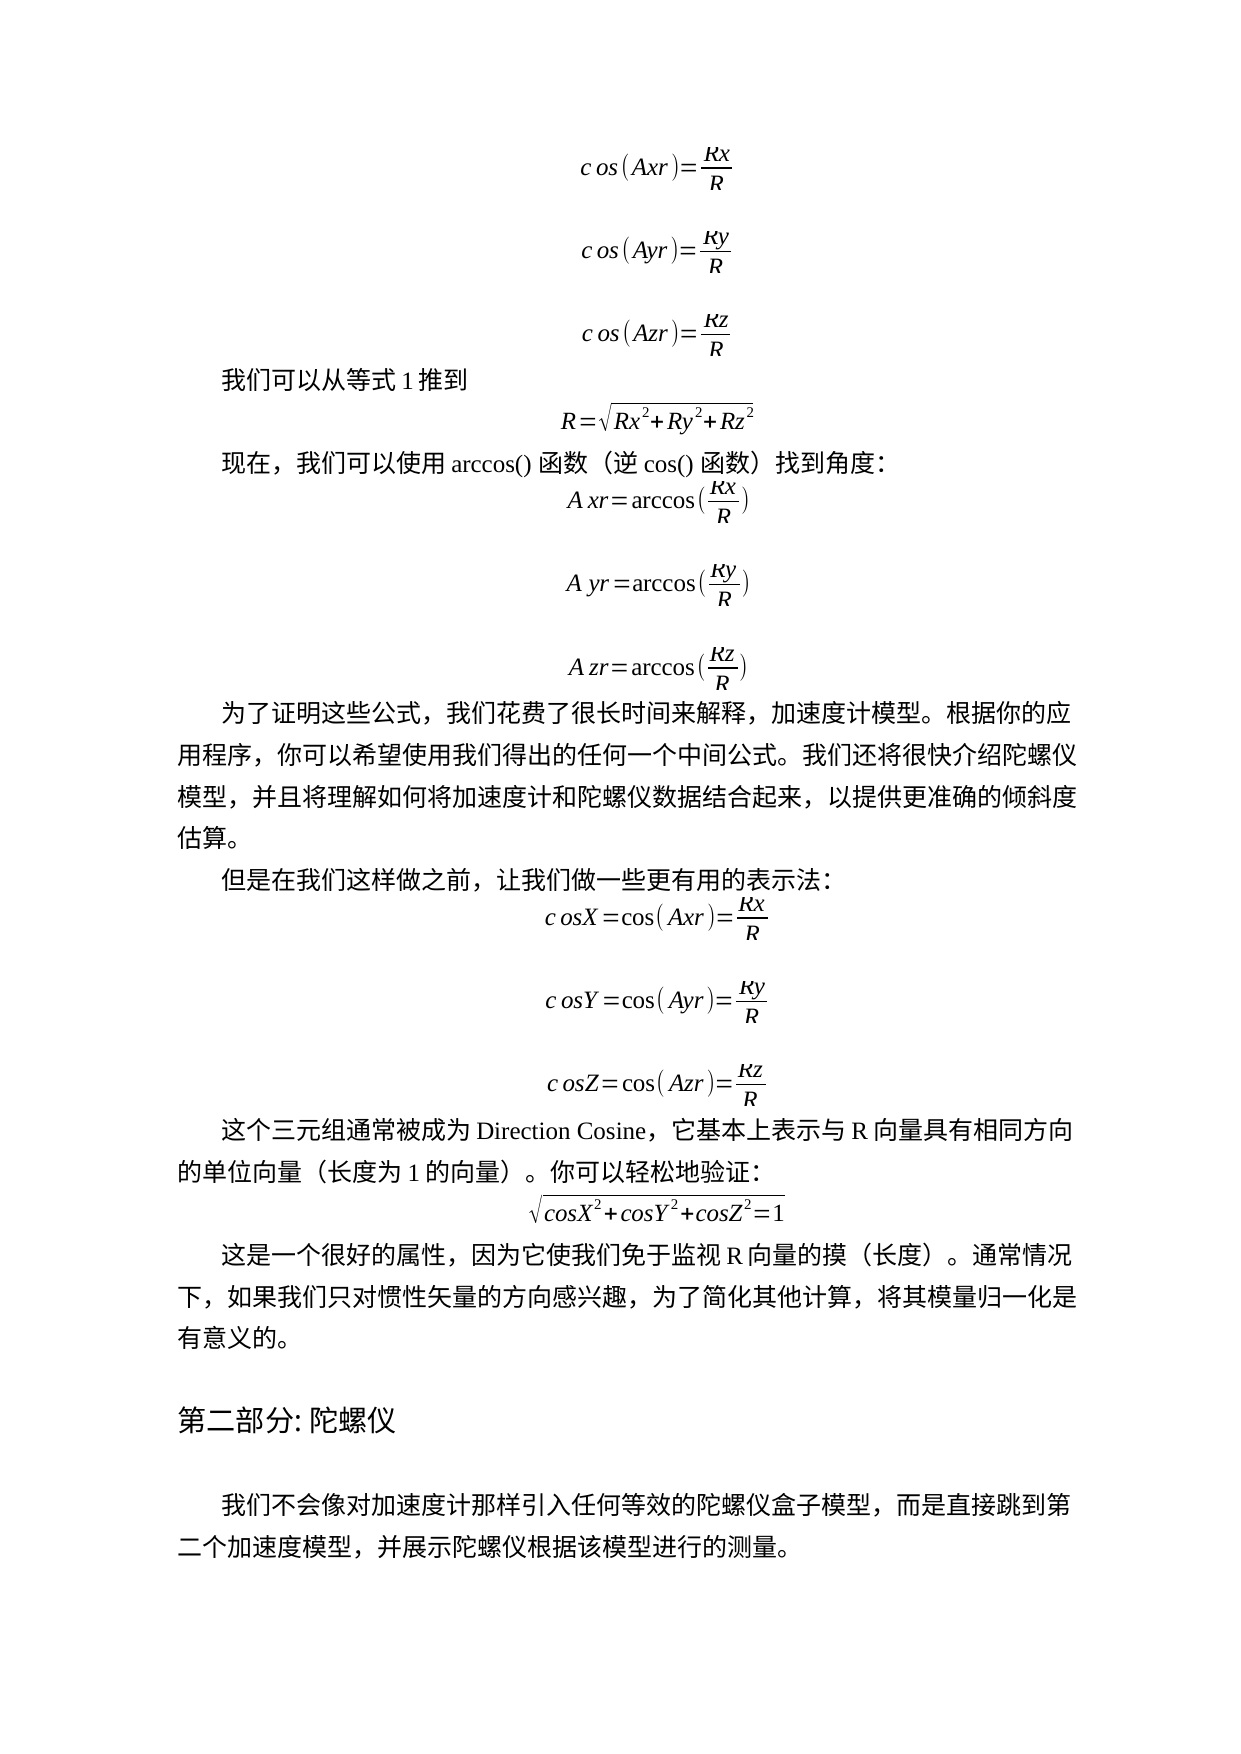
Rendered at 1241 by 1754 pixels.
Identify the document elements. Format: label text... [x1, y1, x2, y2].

text 但是在我们这样做之前，让我们做一些更有用的表示法： [177, 856, 1092, 898]
text 为了证明这些公式，我们花费了很长时间来解释，加速度计模型。根据你的应用程序，你可以希望使用我们得出的任何一个中间公式。我们还将很快介绍陀螺仪模型，并且将理解如何将加速度计和陀螺仪数据结合起来，以提供更准确的倾斜度估算。 [177, 689, 1092, 856]
text 这个三元组通常被成为Direction Cosine，它基本上表示与R向量具有相同方向的单位向量（长度为1的向量）。你可以轻松地验证： [177, 1106, 1092, 1189]
text 第二部分: 陀螺仪 [177, 1398, 1092, 1439]
text 这是一个很好的属性，因为它使我们免于监视R向量的摸（长度）。通常情况下，如果我们只对惯性矢量的方向感兴趣，为了简化其他计算，将其模量归一化是有意义的。 [177, 1231, 1092, 1356]
text 现在，我们可以使用arccos() 函数（逆 cos() 函数）找到角度： [177, 439, 1092, 481]
text 我们不会像对加速度计那样引入任何等效的陀螺仪盒子模型，而是直接跳到第二个加速度模型，并展示陀螺仪根据该模型进行的测量。 [177, 1481, 1092, 1564]
text 我们可以从等式1推到 [177, 356, 1092, 398]
